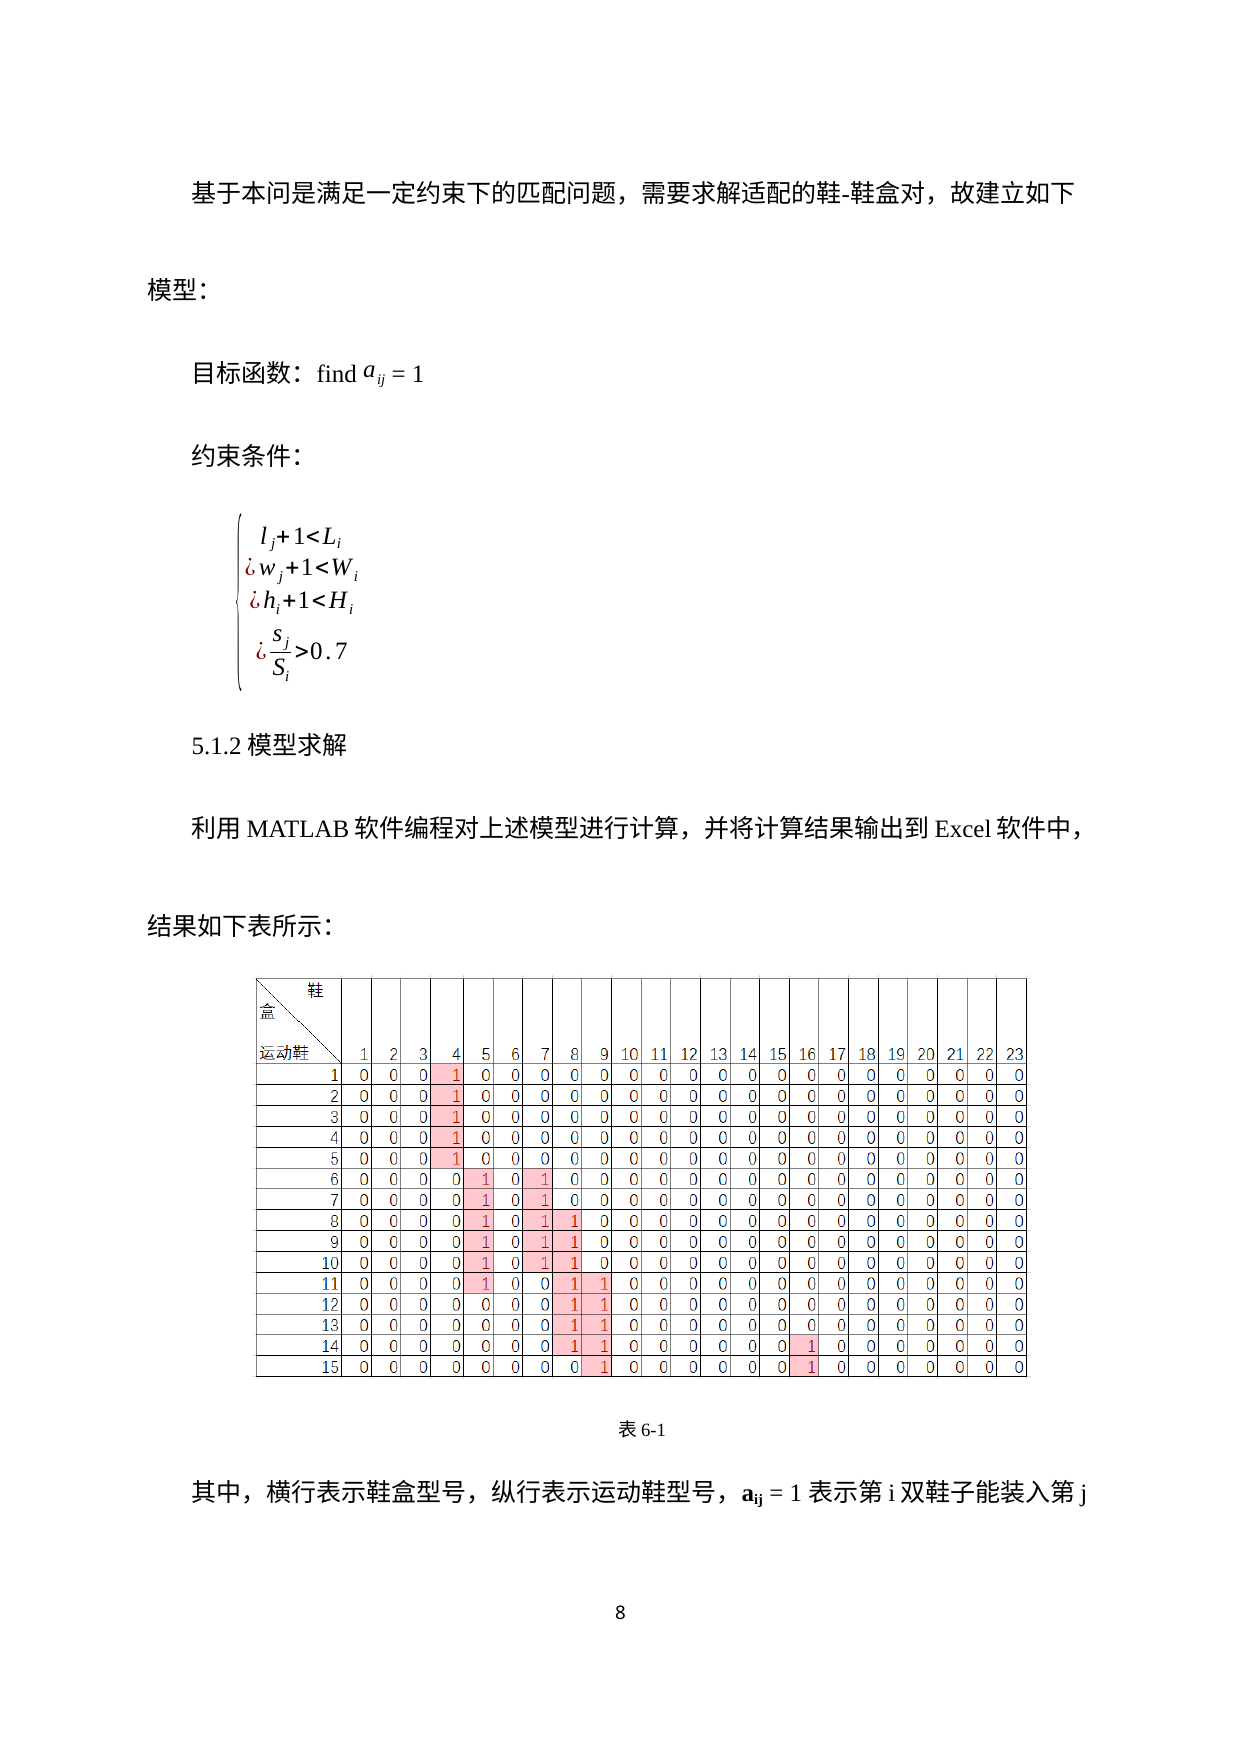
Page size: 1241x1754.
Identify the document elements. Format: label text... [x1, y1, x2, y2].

text 目标函数：find = 1 [148, 339, 1092, 404]
text 表6-1 [148, 1412, 1092, 1445]
text 5.1.2 模型求解 [148, 711, 1092, 776]
text 约束条件： [148, 422, 1092, 487]
text 基于本问是满足一定约束下的匹配问题，需要求解适配的鞋-鞋盒对，故建立如下模型： [148, 159, 1092, 321]
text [148, 1458, 1092, 1523]
text 利用MATLAB软件编程对上述模型进行计算，并将计算结果输出到Excel软件中，结果如下表所示： [148, 794, 1092, 957]
picture [252, 975, 1032, 1379]
